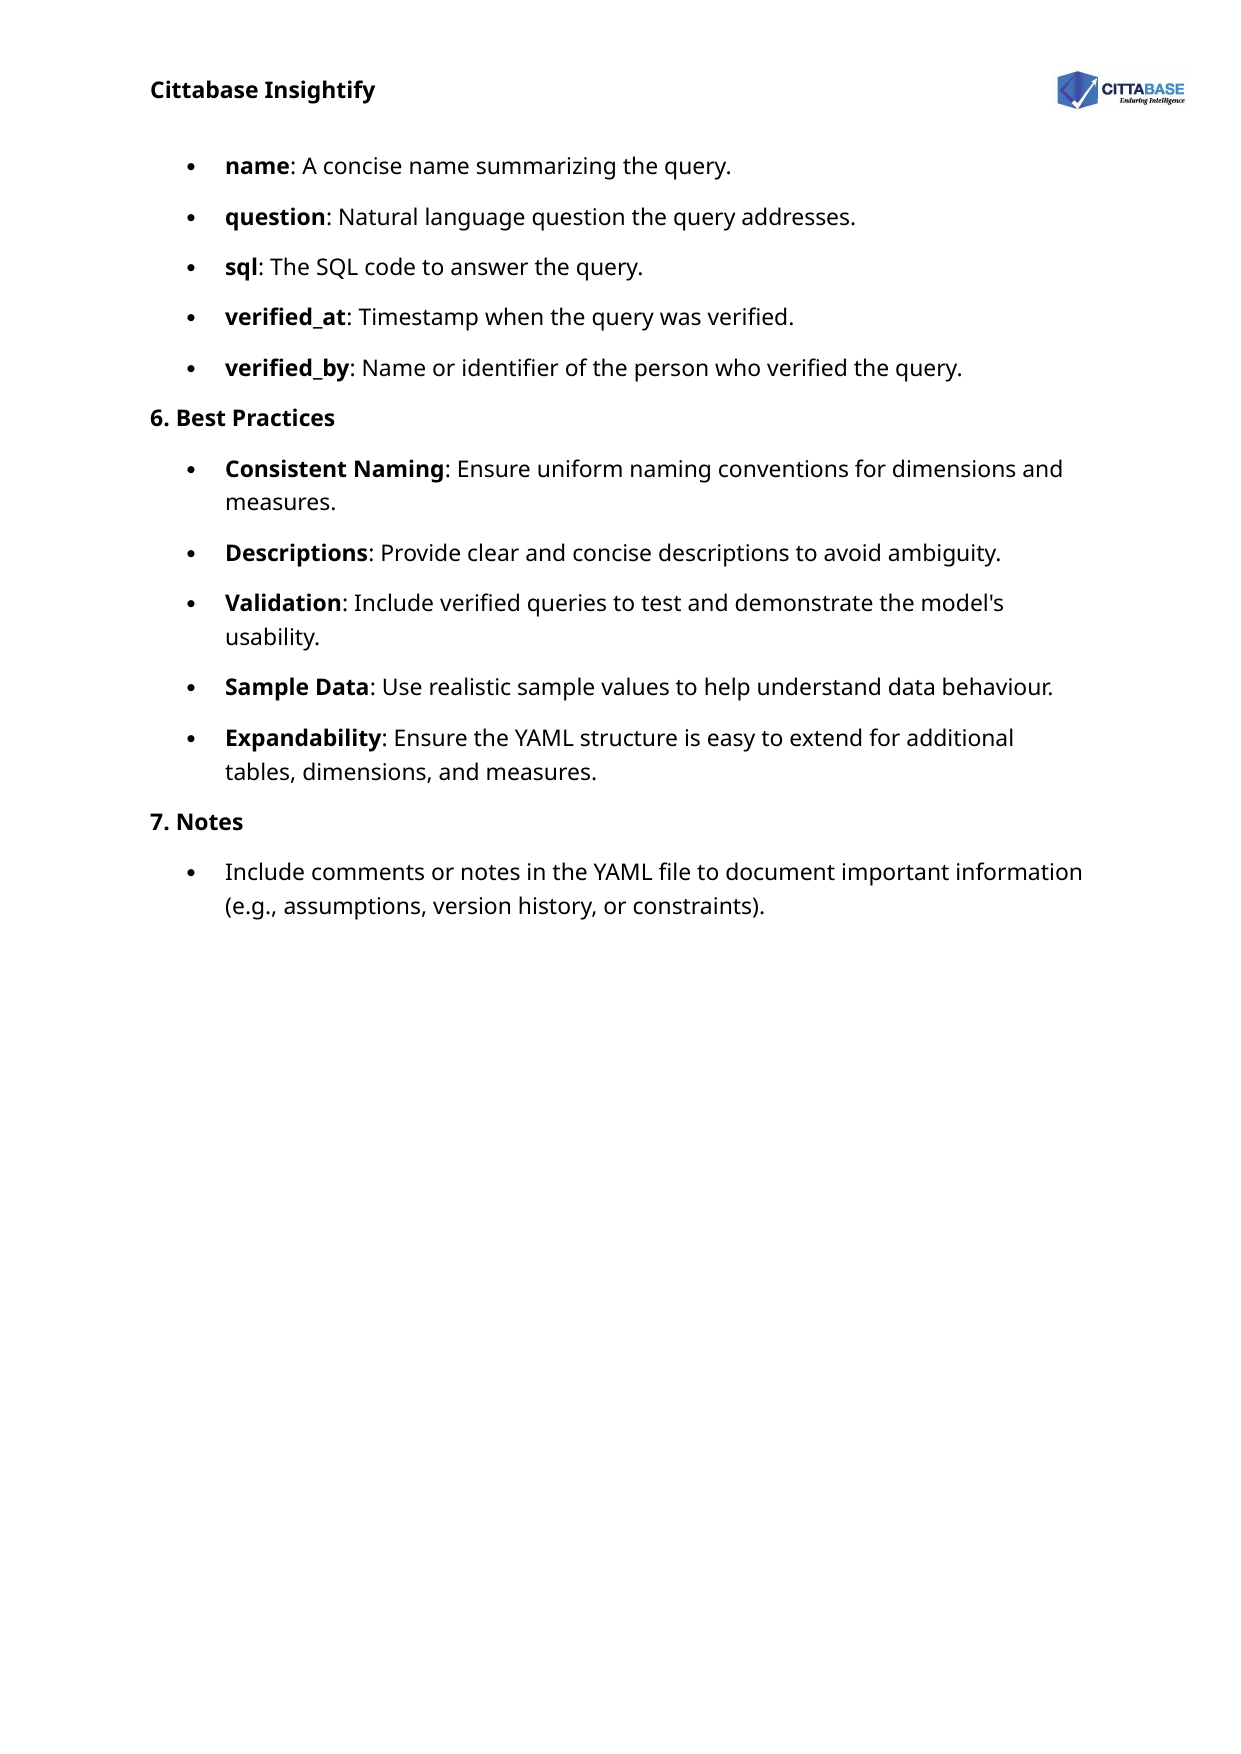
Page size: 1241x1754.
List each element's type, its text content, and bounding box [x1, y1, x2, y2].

picture [1053, 68, 1189, 112]
list Expandability: Ensure the YAML structure is easy to extend for additional tables, dimensions, and measures. [187, 722, 1090, 787]
list question: Natural language question the query addresses. [187, 200, 1090, 232]
list Descriptions: Provide clear and concise descriptions to avoid ambiguity. [187, 537, 1090, 568]
list verified_at: Timestamp when the query was verified. [187, 301, 1090, 332]
text 7. Notes [150, 806, 1090, 837]
list Include comments or notes in the YAML file to document important information (e.g., assumptions, version history, or constraints). [187, 856, 1090, 921]
list sql: The SQL code to answer the query. [187, 251, 1090, 282]
list verified_by: Name or identifier of the person who verified the query. [187, 352, 1090, 383]
list Validation: Include verified queries to test and demonstrate the model's usability. [187, 587, 1090, 652]
list name: A concise name summarizing the query. [187, 150, 1090, 181]
list Sample Data: Use realistic sample values to help understand data behaviour. [187, 671, 1090, 702]
text 6. Best Practices [150, 402, 1090, 433]
list Consistent Naming: Ensure uniform naming conventions for dimensions and measures. [187, 452, 1090, 517]
